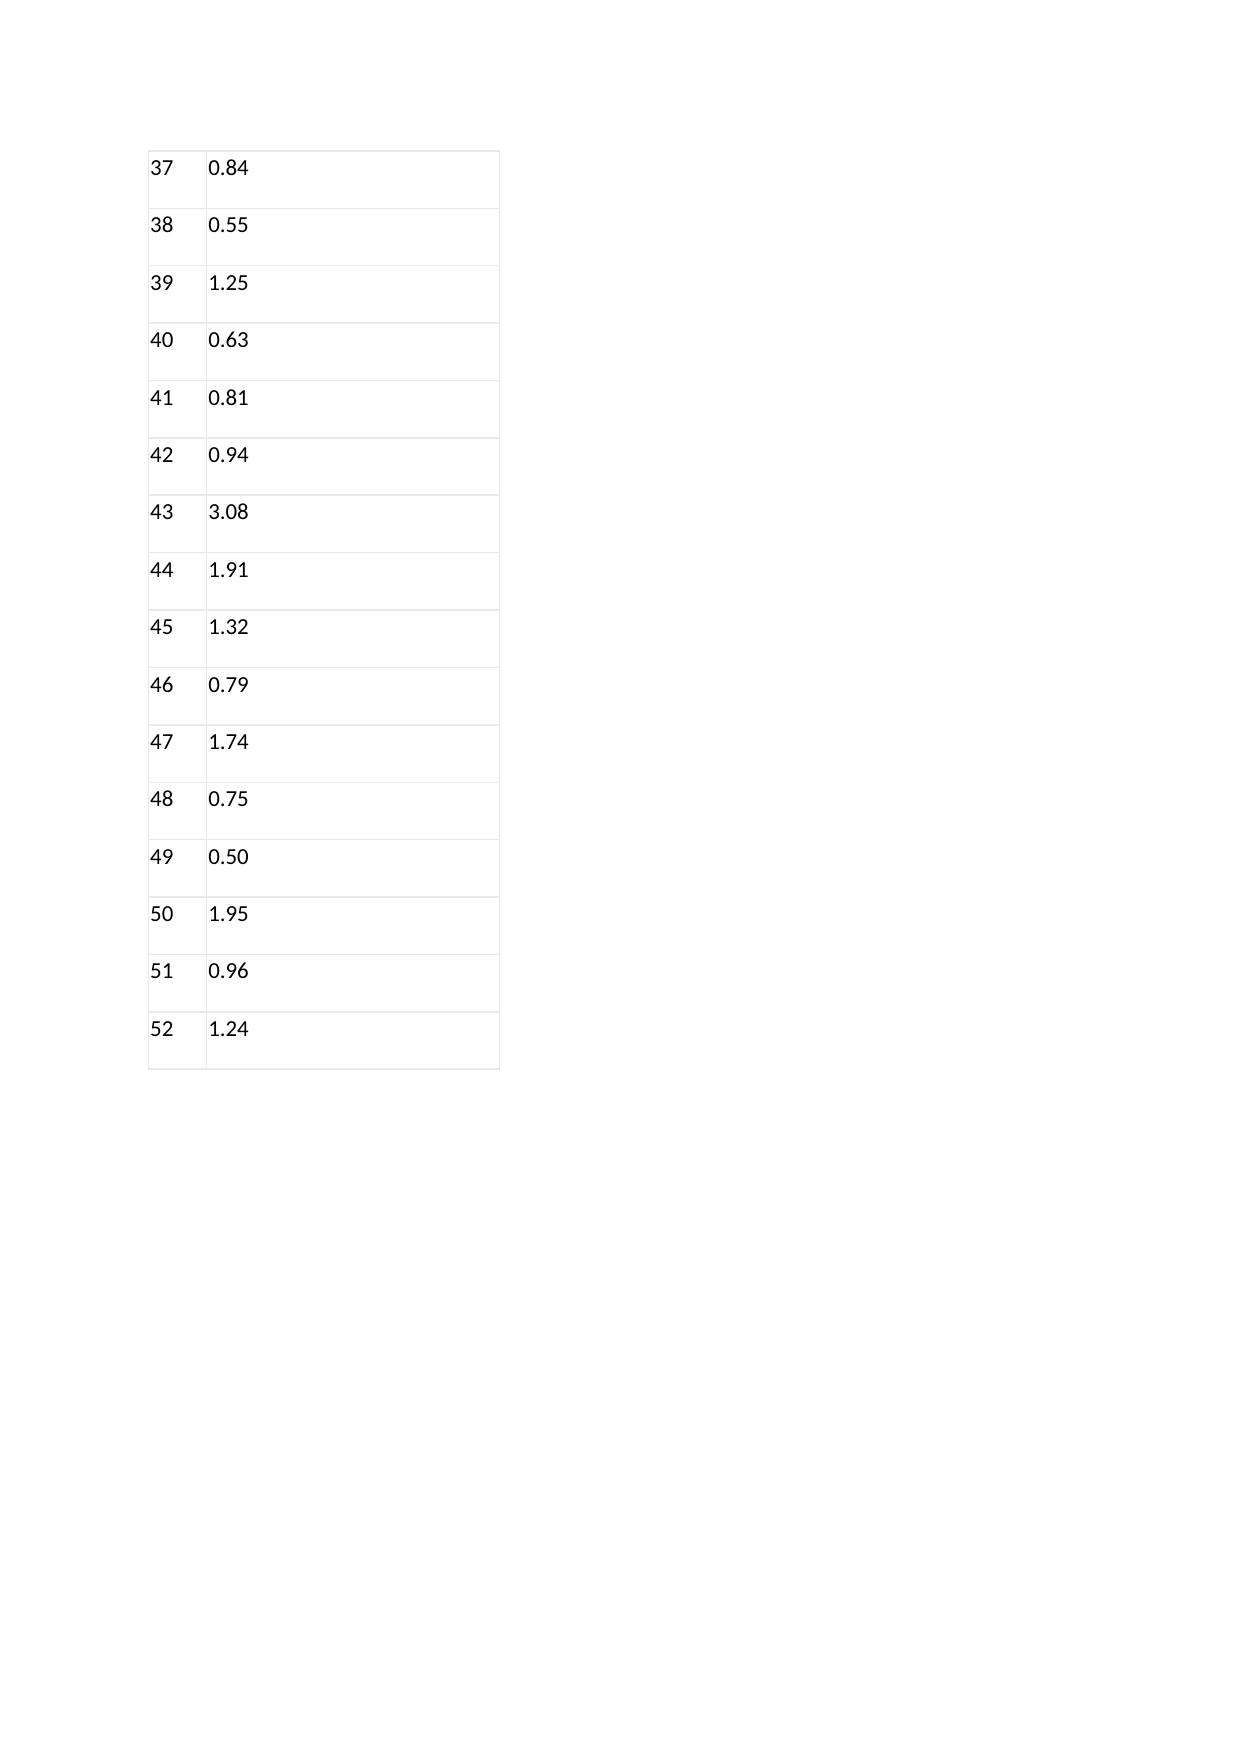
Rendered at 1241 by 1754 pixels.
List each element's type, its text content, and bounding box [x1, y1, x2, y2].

table_cell 0.50 [207, 840, 499, 896]
table_cell 0.96 [207, 955, 499, 1011]
table_cell 1.32 [207, 611, 499, 667]
table_cell 49 [149, 840, 206, 896]
table_cell 0.81 [207, 381, 499, 437]
table_cell 41 [149, 381, 206, 437]
table_cell 48 [149, 783, 206, 839]
table_cell 42 [149, 439, 206, 494]
table_cell 0.79 [207, 668, 499, 724]
table_cell 0.94 [207, 439, 499, 494]
table_cell 1.25 [207, 266, 499, 322]
table_cell 37 [149, 152, 206, 207]
table_cell 1.95 [207, 898, 499, 953]
table_cell 46 [149, 668, 206, 724]
table_cell 45 [149, 611, 206, 667]
table_cell 52 [149, 1013, 206, 1068]
table_cell 1.24 [207, 1013, 499, 1068]
table_cell 50 [149, 898, 206, 953]
table_cell 0.75 [207, 783, 499, 839]
table_cell 0.55 [207, 209, 499, 265]
table_cell 43 [149, 496, 206, 552]
table_cell 0.63 [207, 324, 499, 379]
table_cell 39 [149, 266, 206, 322]
table_cell 51 [149, 955, 206, 1011]
table_cell 38 [149, 209, 206, 265]
table_cell 1.91 [207, 553, 499, 609]
table_cell 40 [149, 324, 206, 379]
table_cell 44 [149, 553, 206, 609]
table_cell 1.74 [207, 726, 499, 781]
table_cell 3.08 [207, 496, 499, 552]
table_cell 47 [149, 726, 206, 781]
table_cell 0.84 [207, 152, 499, 207]
